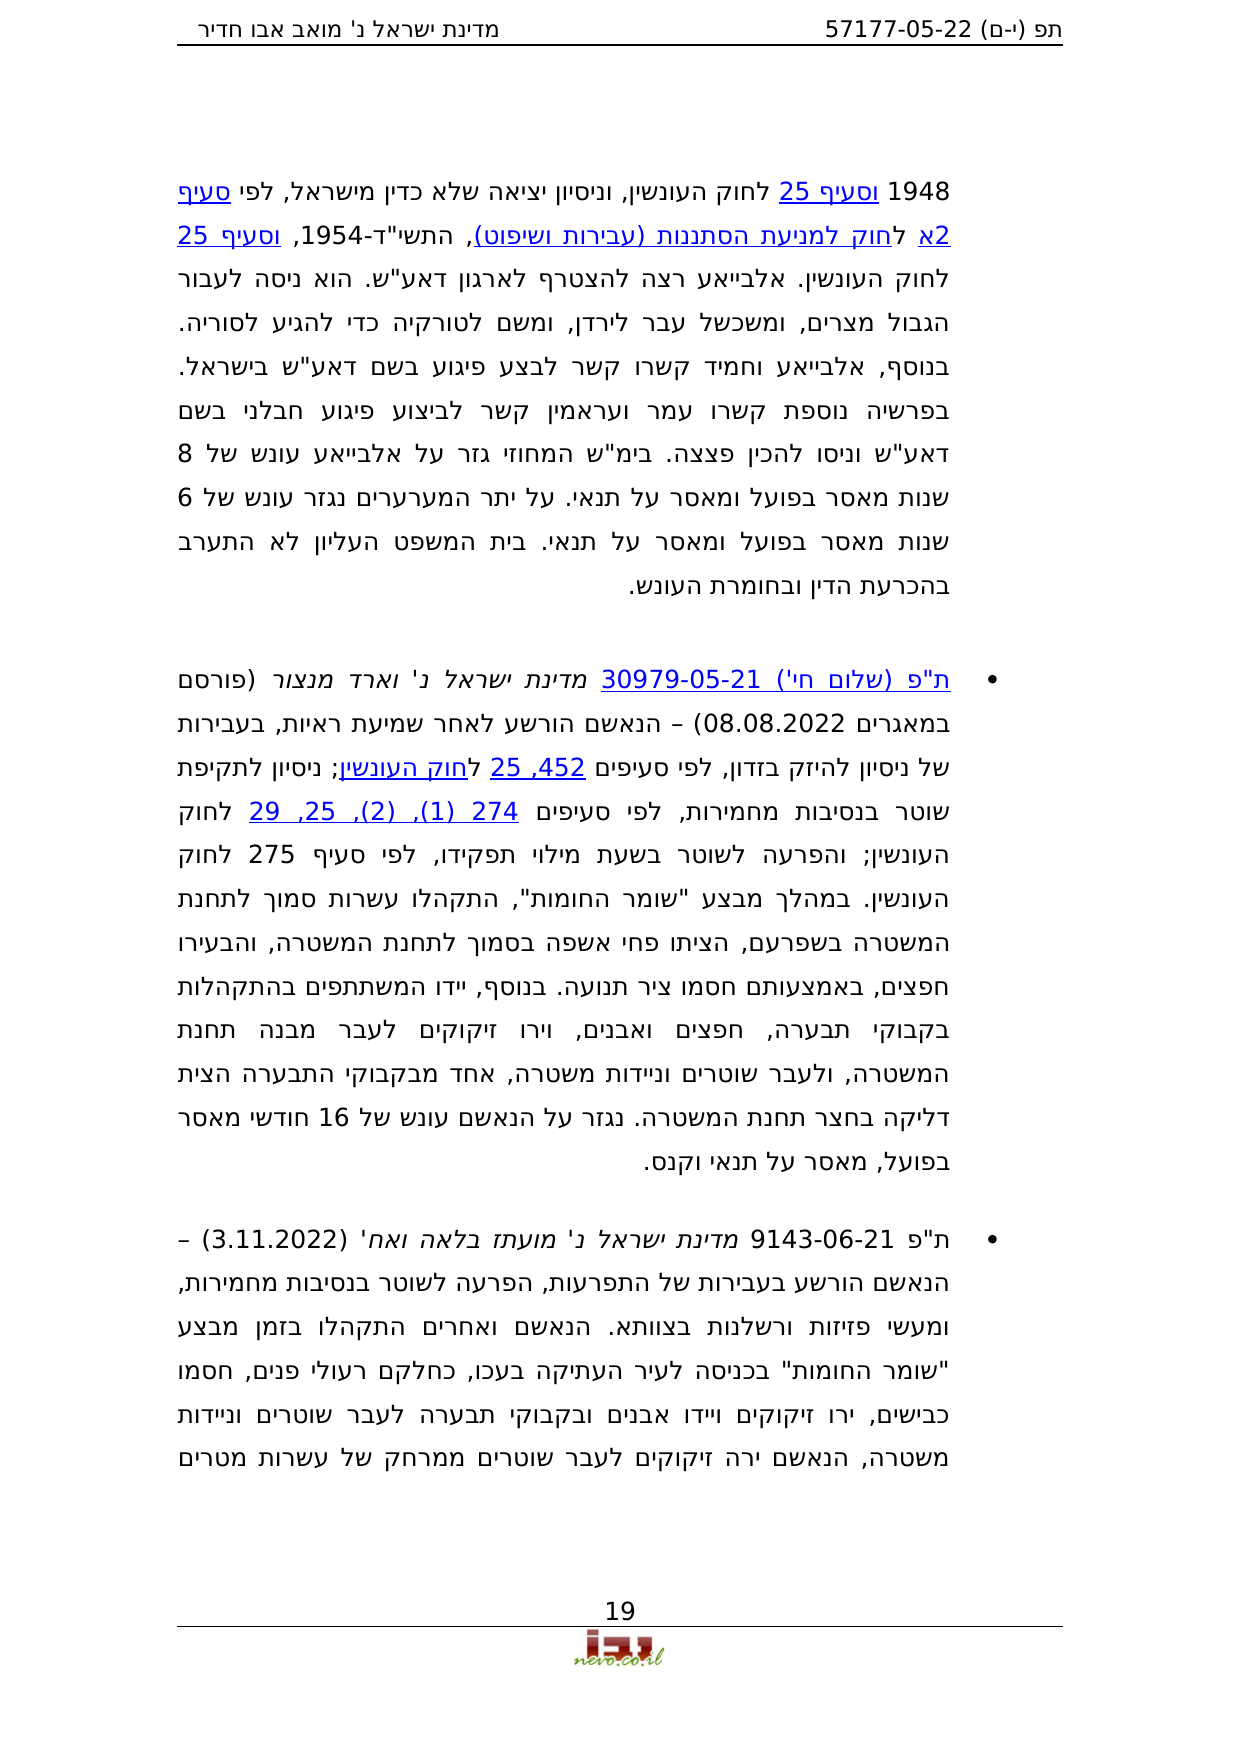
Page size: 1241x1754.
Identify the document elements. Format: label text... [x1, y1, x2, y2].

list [177, 177, 988, 600]
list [177, 1225, 988, 1473]
picture [574, 1629, 666, 1667]
list ת"פ (שלום חי') 30979-05-21 מדינת ישראל נ' וארד מנצור (פורסם במאגרים 08.08.2022) – הנאשם הורשע לאחר שמיעת ראיות, בעבירות של ניסיון להיזק בזדון, לפי סעיפים 452, 25 לחוק העונשין; ניסיון לתקיפת שוטר בנסיבות מחמירות, לפי סעיפים 274 (1), (2), 25, 29 לחוק העונשין; והפרעה לשוטר בשעת מילוי תפקידו, לפי סעיף 275 לחוק העונשין. במהלך מבצע "שומר החומות", התקהלו עשרות סמוך לתחנת המשטרה בשפרעם, הציתו פחי אשפה בסמוך לתחנת המשטרה, והבעירו חפצים, באמצעותם חסמו ציר תנועה. בנוסף, יידו המשתתפים בהתקהלות בקבוקי תבערה, חפצים ואבנים, וירו זיקוקים לעבר מבנה תחנת המשטרה, ולעבר שוטרים וניידות משטרה, אחד מבקבוקי התבערה הצית דליקה בחצר תחנת המשטרה. נגזר על הנאשם עונש של 16 חודשי מאסר בפועל, מאסר על תנאי וקנס. [177, 666, 988, 1176]
